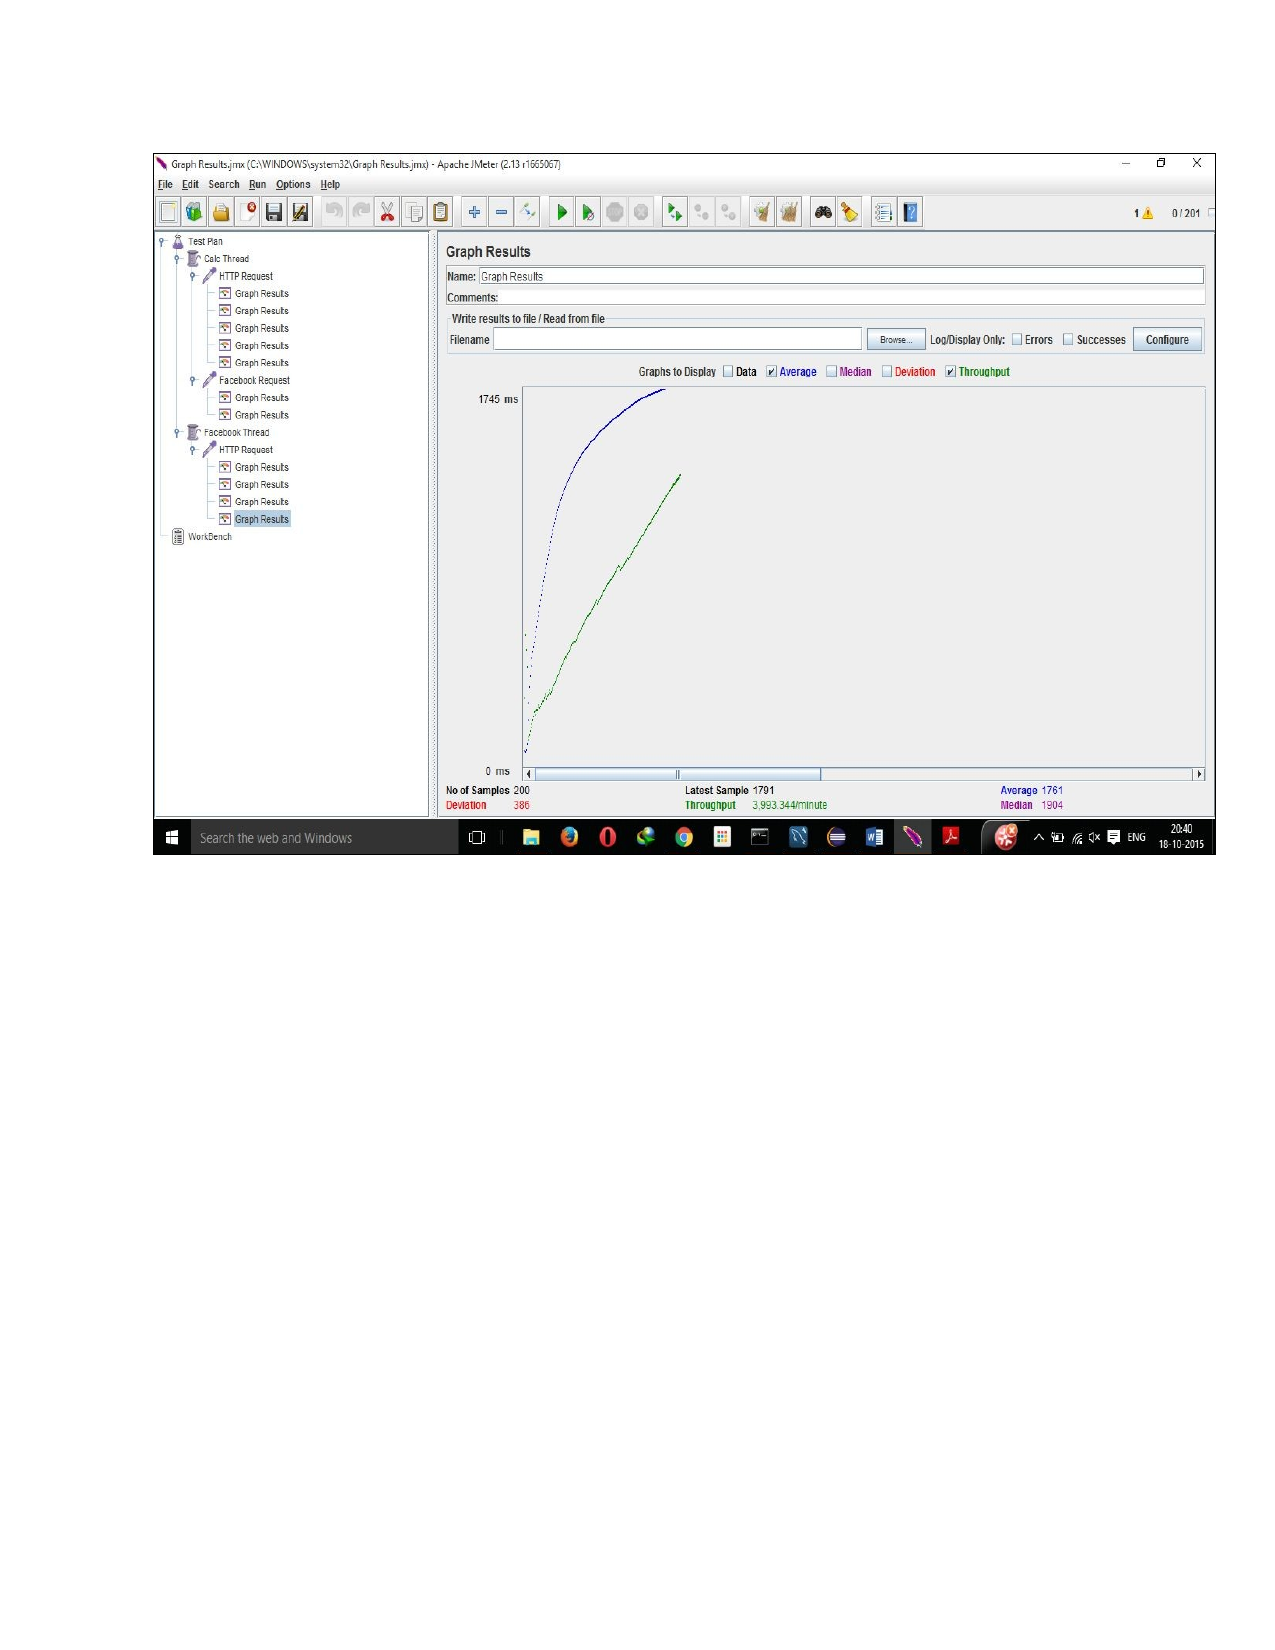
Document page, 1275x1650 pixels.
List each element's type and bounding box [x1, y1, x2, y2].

picture [154, 154, 1215, 854]
